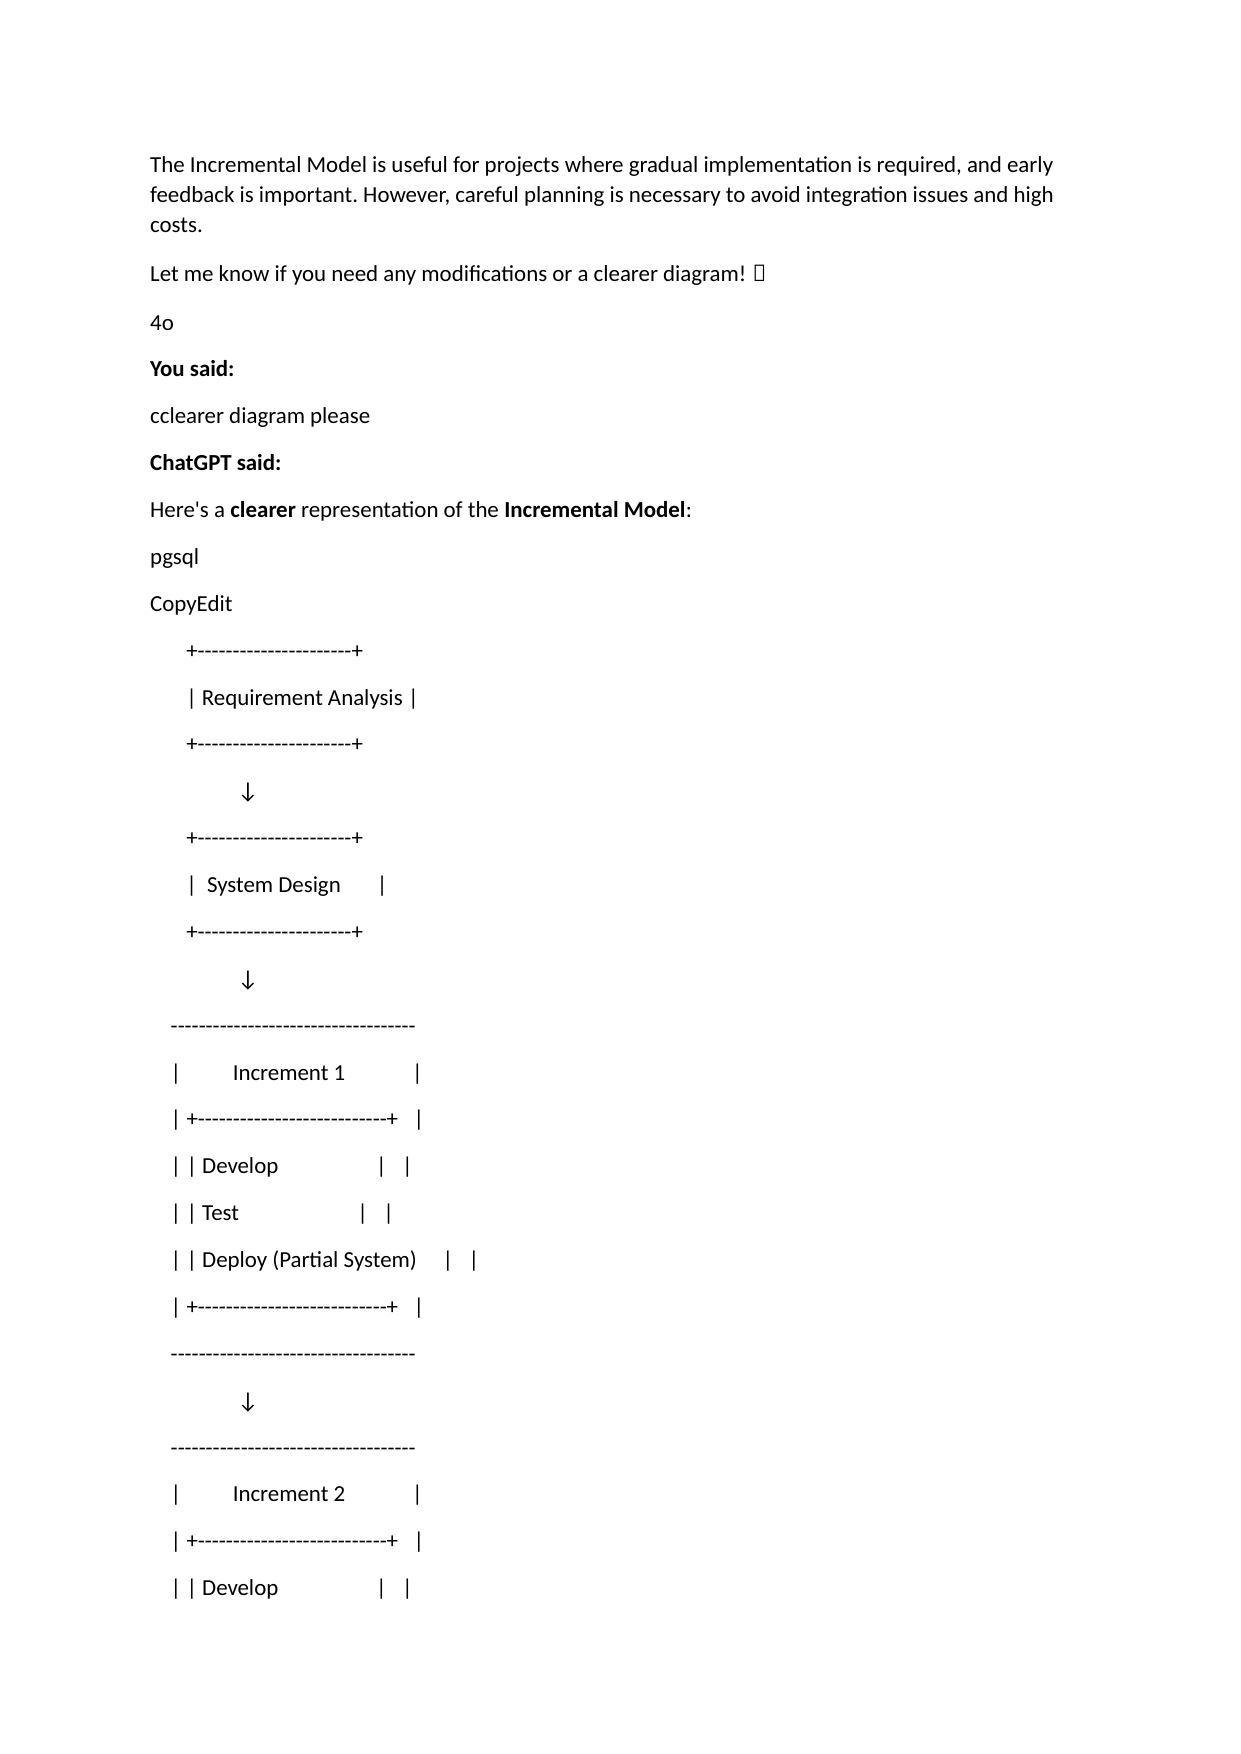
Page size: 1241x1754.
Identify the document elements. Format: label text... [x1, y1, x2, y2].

text +----------------------+ [150, 729, 1090, 758]
text ChatGPT said: [150, 448, 1090, 476]
text | | Test | | [150, 1198, 1090, 1226]
text pgsql [150, 542, 1090, 570]
text cclearer diagram please [150, 401, 1090, 429]
text | Increment 2 | [150, 1479, 1090, 1508]
text | | Deploy (Partial System) | | [150, 1245, 1090, 1273]
text | +---------------------------+ | [150, 1292, 1090, 1320]
text | | Develop | | [150, 1573, 1090, 1601]
text Let me know if you need any modifications or a clearer diagram! 🚀 [150, 257, 1090, 288]
text | Requirement Analysis | [150, 683, 1090, 711]
text You said: [150, 354, 1090, 383]
text ----------------------------------- [150, 1433, 1090, 1461]
text | System Design | [150, 870, 1090, 898]
text ----------------------------------- [150, 1339, 1090, 1367]
text ↓ [150, 964, 1090, 992]
text ----------------------------------- [150, 1011, 1090, 1039]
text | +---------------------------+ | [150, 1104, 1090, 1133]
text +----------------------+ [150, 823, 1090, 851]
text Here's a clearer representation of the Incremental Model: [150, 495, 1090, 523]
text | Increment 1 | [150, 1058, 1090, 1086]
text | +---------------------------+ | [150, 1526, 1090, 1554]
text The Incremental Model is useful for projects where gradual implementation is required, and early feedback is important. However, careful planning is necessary to avoid integration issues and high costs. [150, 150, 1090, 238]
text ↓ [150, 1386, 1090, 1414]
text | | Develop | | [150, 1151, 1090, 1179]
text 4o [150, 308, 1090, 336]
text +----------------------+ [150, 917, 1090, 945]
text +----------------------+ [150, 636, 1090, 664]
text CopyEdit [150, 589, 1090, 617]
text ↓ [150, 776, 1090, 804]
